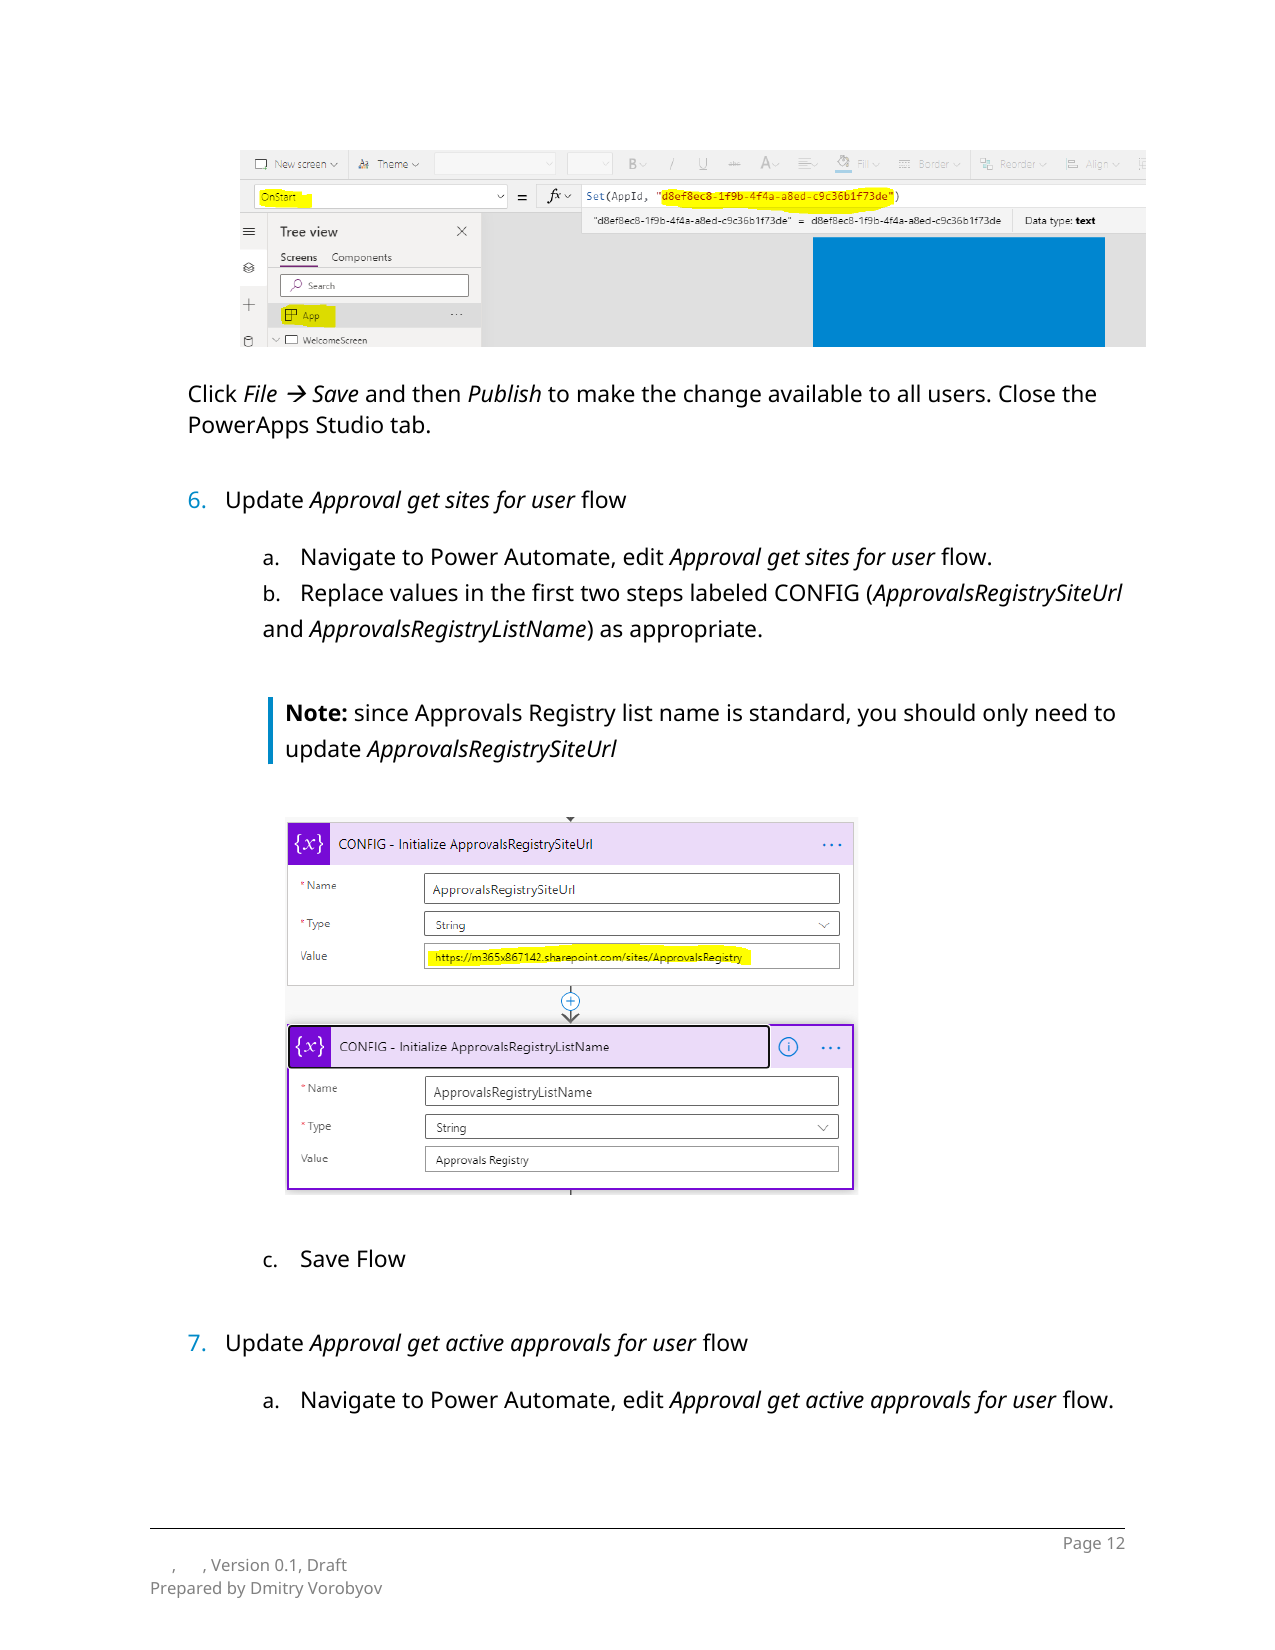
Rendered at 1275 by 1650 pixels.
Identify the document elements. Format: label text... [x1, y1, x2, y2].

picture [285, 817, 859, 1195]
list Navigate to Power Automate, edit Approval get sites for user flow. [262, 541, 1125, 572]
list Save Flow [262, 1243, 1125, 1274]
text Note: since Approvals Registry list name is standard, you should only need to update ApprovalsRegistrySiteUrl [273, 697, 1125, 764]
list Navigate to Power Automate, edit Approval get active approvals for user flow. [262, 1384, 1125, 1415]
list Update Approval get sites for user flow [187, 484, 1125, 515]
list Update Approval get active approvals for user flow [187, 1327, 1125, 1358]
picture [240, 150, 1146, 347]
list Replace values in the first two steps labeled CONFIG (ApprovalsRegistrySiteUrl and ApprovalsRegistryListName) as appropriate. [262, 577, 1125, 644]
list Click File Save and then Publish to make the change available to all users. Close the PowerApps Studio tab. [187, 378, 1125, 440]
